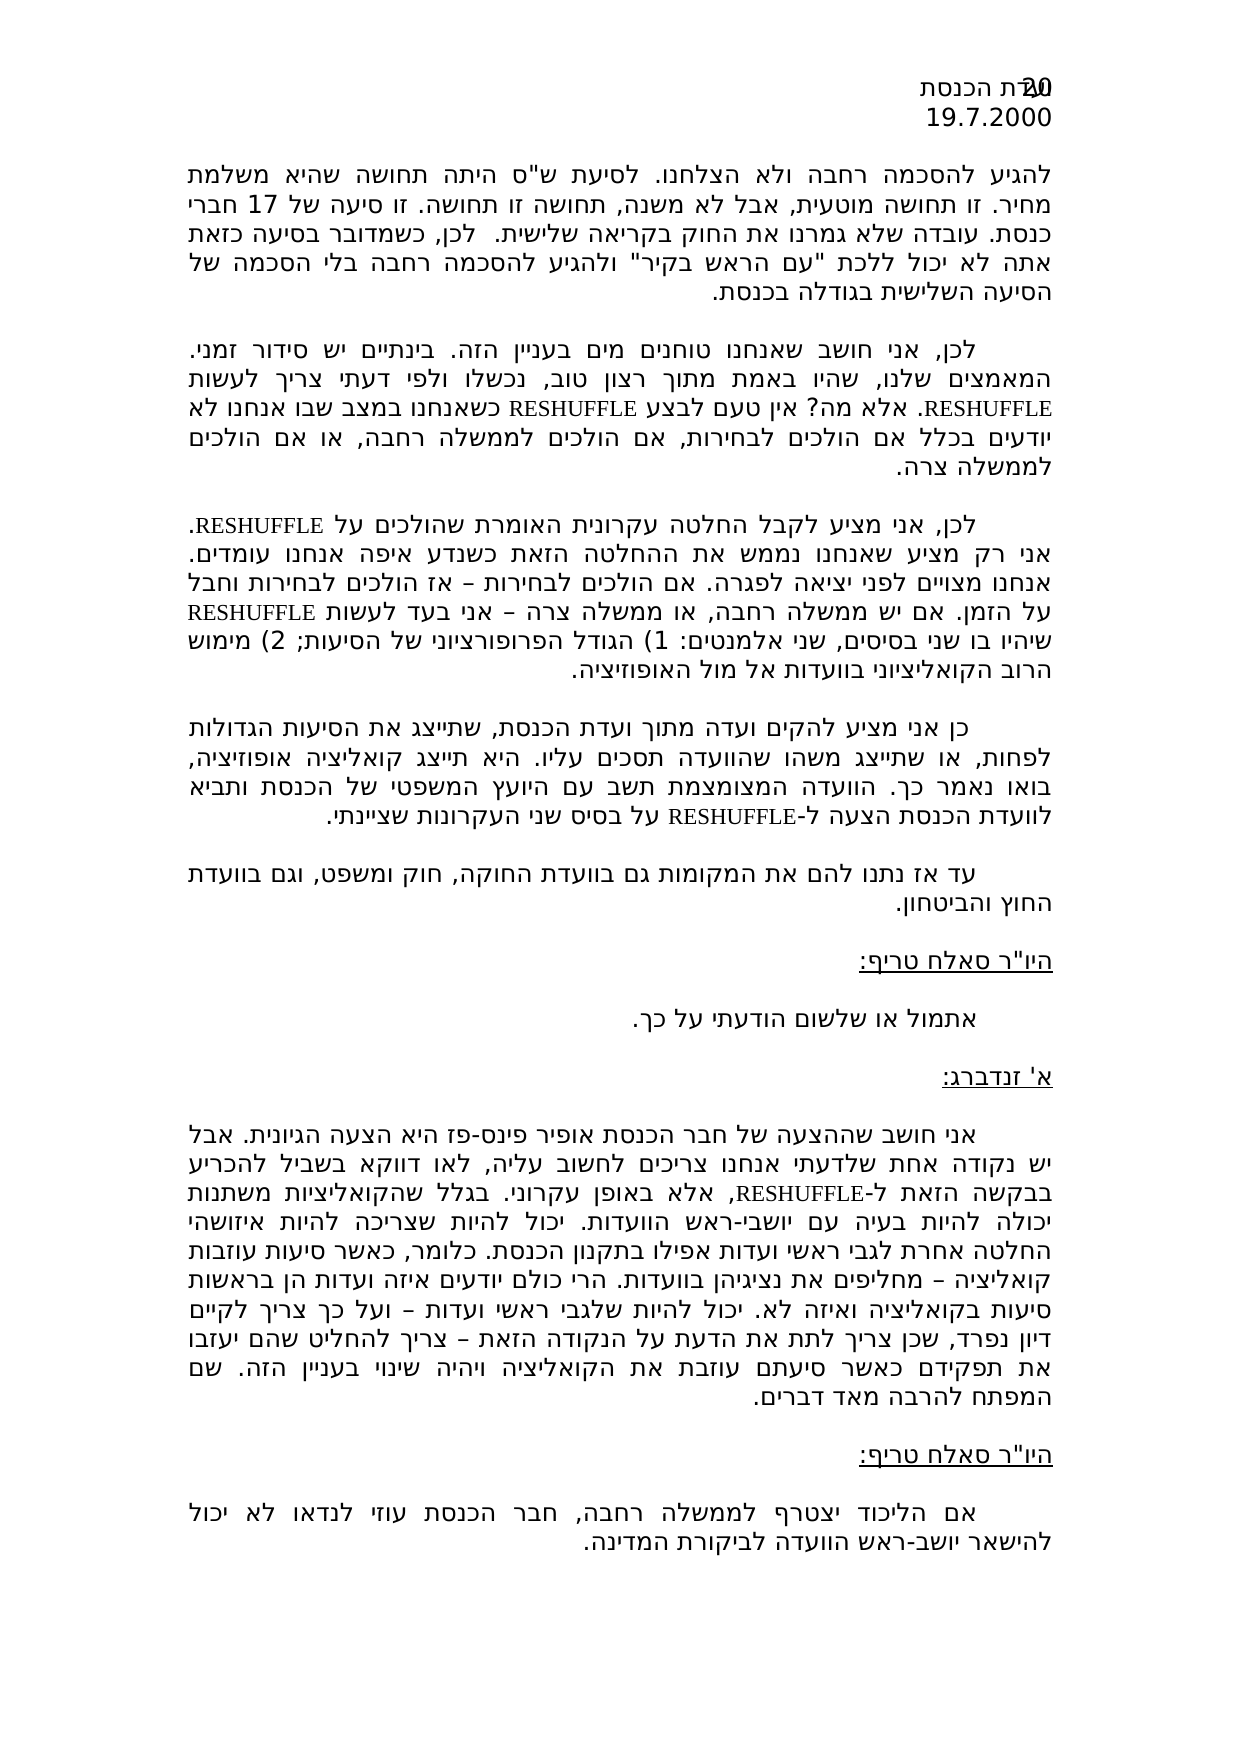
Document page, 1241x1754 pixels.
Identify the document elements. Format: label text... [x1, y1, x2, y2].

text היו"ר סאלח טריף: [187, 1440, 1053, 1469]
text לכן, אני חושב שאנחנו טוחנים מים בעניין הזה. בינתיים יש סידור זמני. המאמצים שלנו, שהיו באמת מתוך רצון טוב, נכשלו ולפי דעתי צריך לעשות RESHUFFLE. אלא מה? אין טעם לבצע RESHUFFLE כשאנחנו במצב שבו אנחנו לא יודעים בכלל אם הולכים לבחירות, אם הולכים לממשלה רחבה, או אם הולכים לממשלה צרה. [187, 335, 1053, 481]
text כן אני מציע להקים ועדה מתוך ועדת הכנסת, שתייצג את הסיעות הגדולות לפחות, או שתייצג משהו שהוועדה תסכים עליו. היא תייצג קואליציה אופוזיציה, בואו נאמר כך. הוועדה המצומצמת תשב עם היועץ המשפטי של הכנסת ותביא לוועדת הכנסת הצעה ל-RESHUFFLE על בסיס שני העקרונות שציינתי. [187, 713, 1053, 830]
text אם הליכוד יצטרף לממשלה רחבה, חבר הכנסת עוזי לנדאו לא יכול להישאר יושב-ראש הוועדה לביקורת המדינה. [187, 1498, 1053, 1556]
text לכן, אני מציע לקבל החלטה עקרונית האומרת שהולכים על RESHUFFLE. אני רק מציע שאנחנו נממש את ההחלטה הזאת כשנדע איפה אנחנו עומדים. אנחנו מצויים לפני יציאה לפגרה. אם הולכים לבחירות – אז הולכים לבחירות וחבל על הזמן. אם יש ממשלה רחבה, או ממשלה צרה – אני בעד לעשות RESHUFFLE שיהיו בו שני בסיסים, שני אלמנטים: 1) הגודל הפרופורציוני של הסיעות; 2) מימוש הרוב הקואליציוני בוועדות אל מול האופוזיציה. [187, 510, 1053, 685]
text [187, 161, 1053, 306]
text א' זנדברג: [187, 1062, 1053, 1091]
text היו"ר סאלח טריף: [187, 946, 1053, 975]
text עד אז נתנו להם את המקומות גם בוועדת החוקה, חוק ומשפט, וגם בוועדת החוץ והביטחון. [187, 859, 1053, 917]
text אני חושב שההצעה של חבר הכנסת אופיר פינס-פז היא הצעה הגיונית. אבל יש נקודה אחת שלדעתי אנחנו צריכים לחשוב עליה, לאו דווקא בשביל להכריע בבקשה הזאת ל-RESHUFFLE, אלא באופן עקרוני. בגלל שהקואליציות משתנות יכולה להיות בעיה עם יושבי-ראש הוועדות. יכול להיות שצריכה להיות איזושהי החלטה אחרת לגבי ראשי ועדות אפילו בתקנון הכנסת. כלומר, כאשר סיעות עוזבות קואליציה – מחליפים את נציגיהן בוועדות. הרי כולם יודעים איזה ועדות הן בראשות סיעות בקואליציה ואיזה לא. יכול להיות שלגבי ראשי ועדות – ועל כך צריך לקיים דיון נפרד, שכן צריך לתת את הדעת על הנקודה הזאת – צריך להחליט שהם יעזבו את תפקידם כאשר סיעתם עוזבת את הקואליציה ויהיה שינוי בעניין הזה. שם המפתח להרבה מאד דברים. [187, 1120, 1053, 1411]
text אתמול או שלשום הודעתי על כך. [187, 1004, 1053, 1033]
